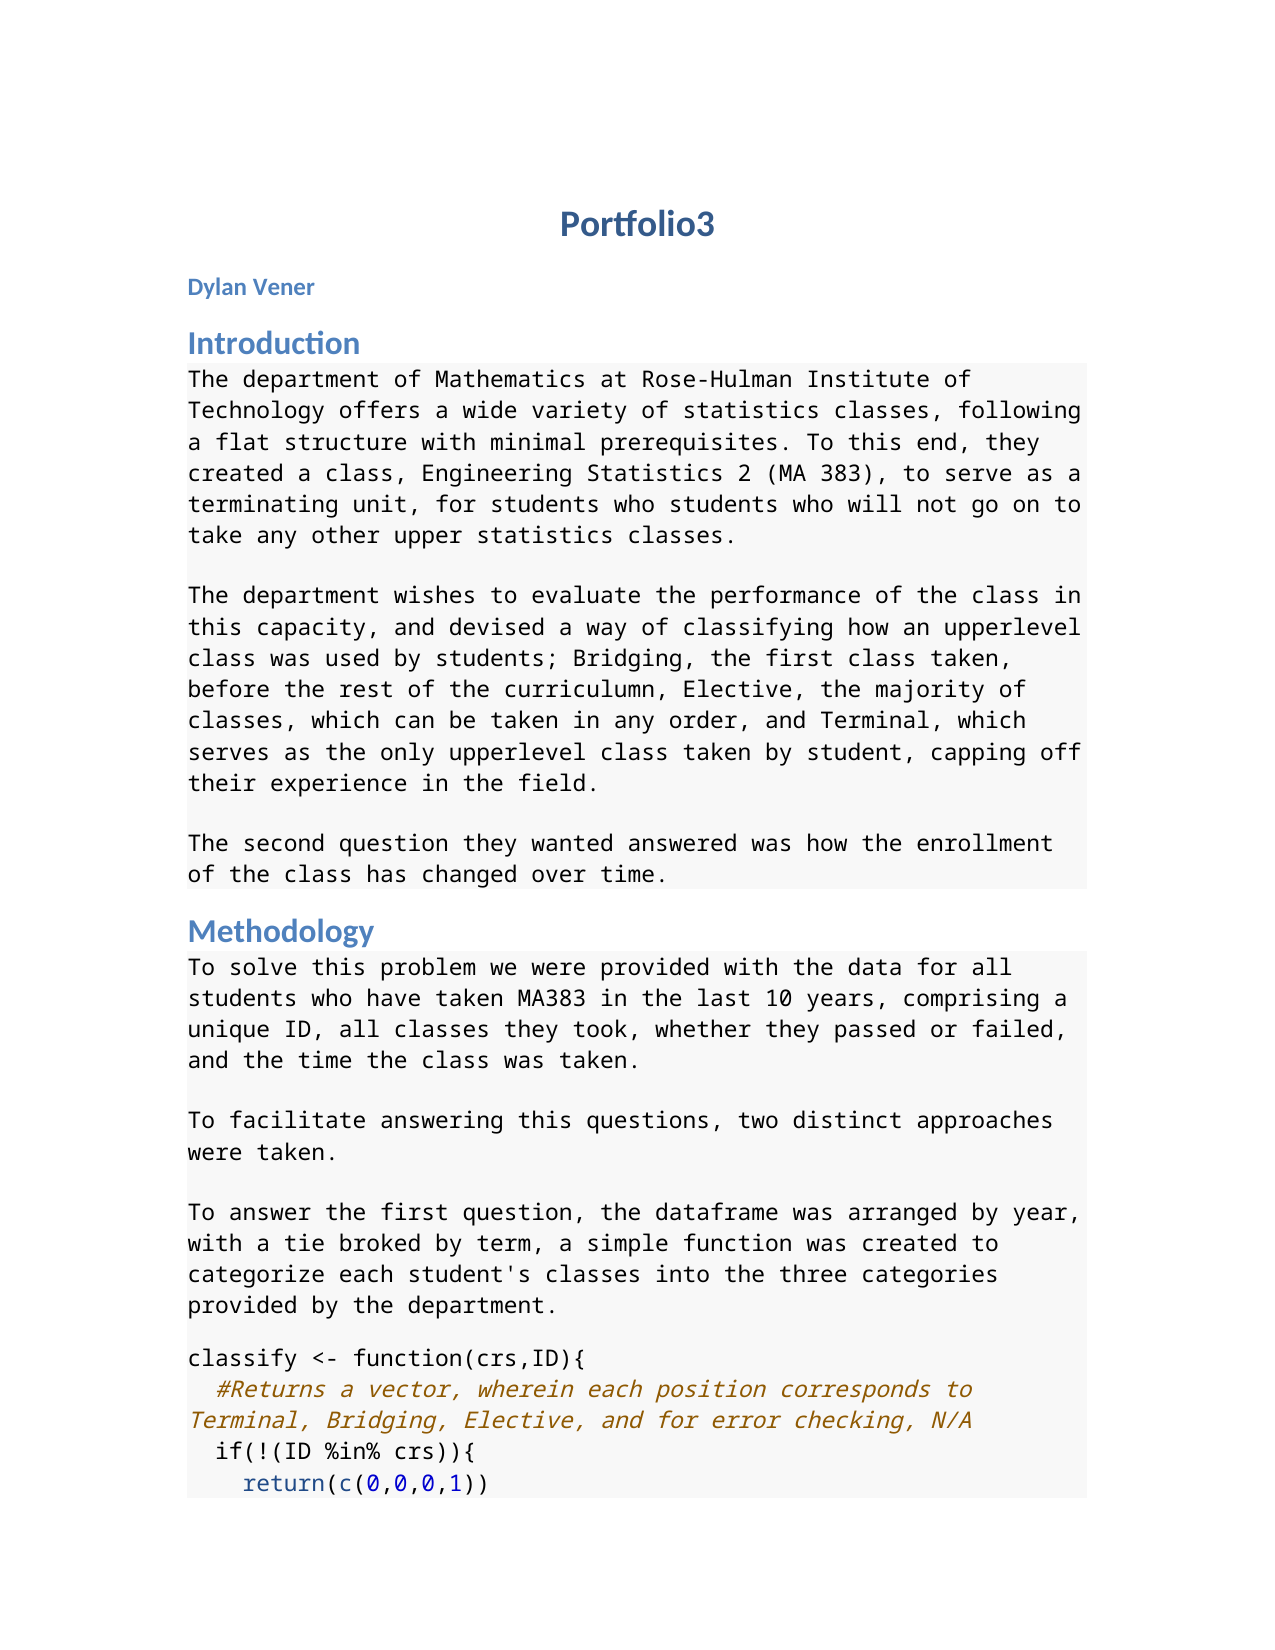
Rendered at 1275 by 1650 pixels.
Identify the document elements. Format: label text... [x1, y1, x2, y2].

text The department of Mathematics at Rose-Hulman Institute of Technology offers a wide variety of statistics classes, following a flat structure with minimal prerequisites. To this end, they created a class, Engineering Statistics 2 (MA 383), to serve as a terminating unit, for students who students who will not go on to take any other upper statistics classes. The department wishes to evaluate the performance of the class in this capacity, and devised a way of classifying how an upperlevel class was used by students; Bridging, the first class taken, before the rest of the curriculumn, Elective, the majority of classes, which can be taken in any order, and Terminal, which serves as the only upperlevel class taken by student, capping off their experience in the field. The second question they wanted answered was how the enrollment of the class has changed over time. [187, 363, 1087, 889]
title Portfolio3 [187, 200, 1087, 246]
subtitle Introduction [187, 322, 1087, 363]
subtitle Methodology [187, 910, 1087, 951]
text To solve this problem we were provided with the data for all students who have taken MA383 in the last 10 years, comprising a unique ID, all classes they took, whether they passed or failed, and the time the class was taken. To facilitate answering this questions, two distinct approaches were taken. To answer the first question, the dataframe was arranged by year, with a tie broked by term, a simple function was created to categorize each student's classes into the three categories provided by the department. [187, 951, 1087, 1321]
subtitle Dylan Vener [187, 271, 1087, 301]
